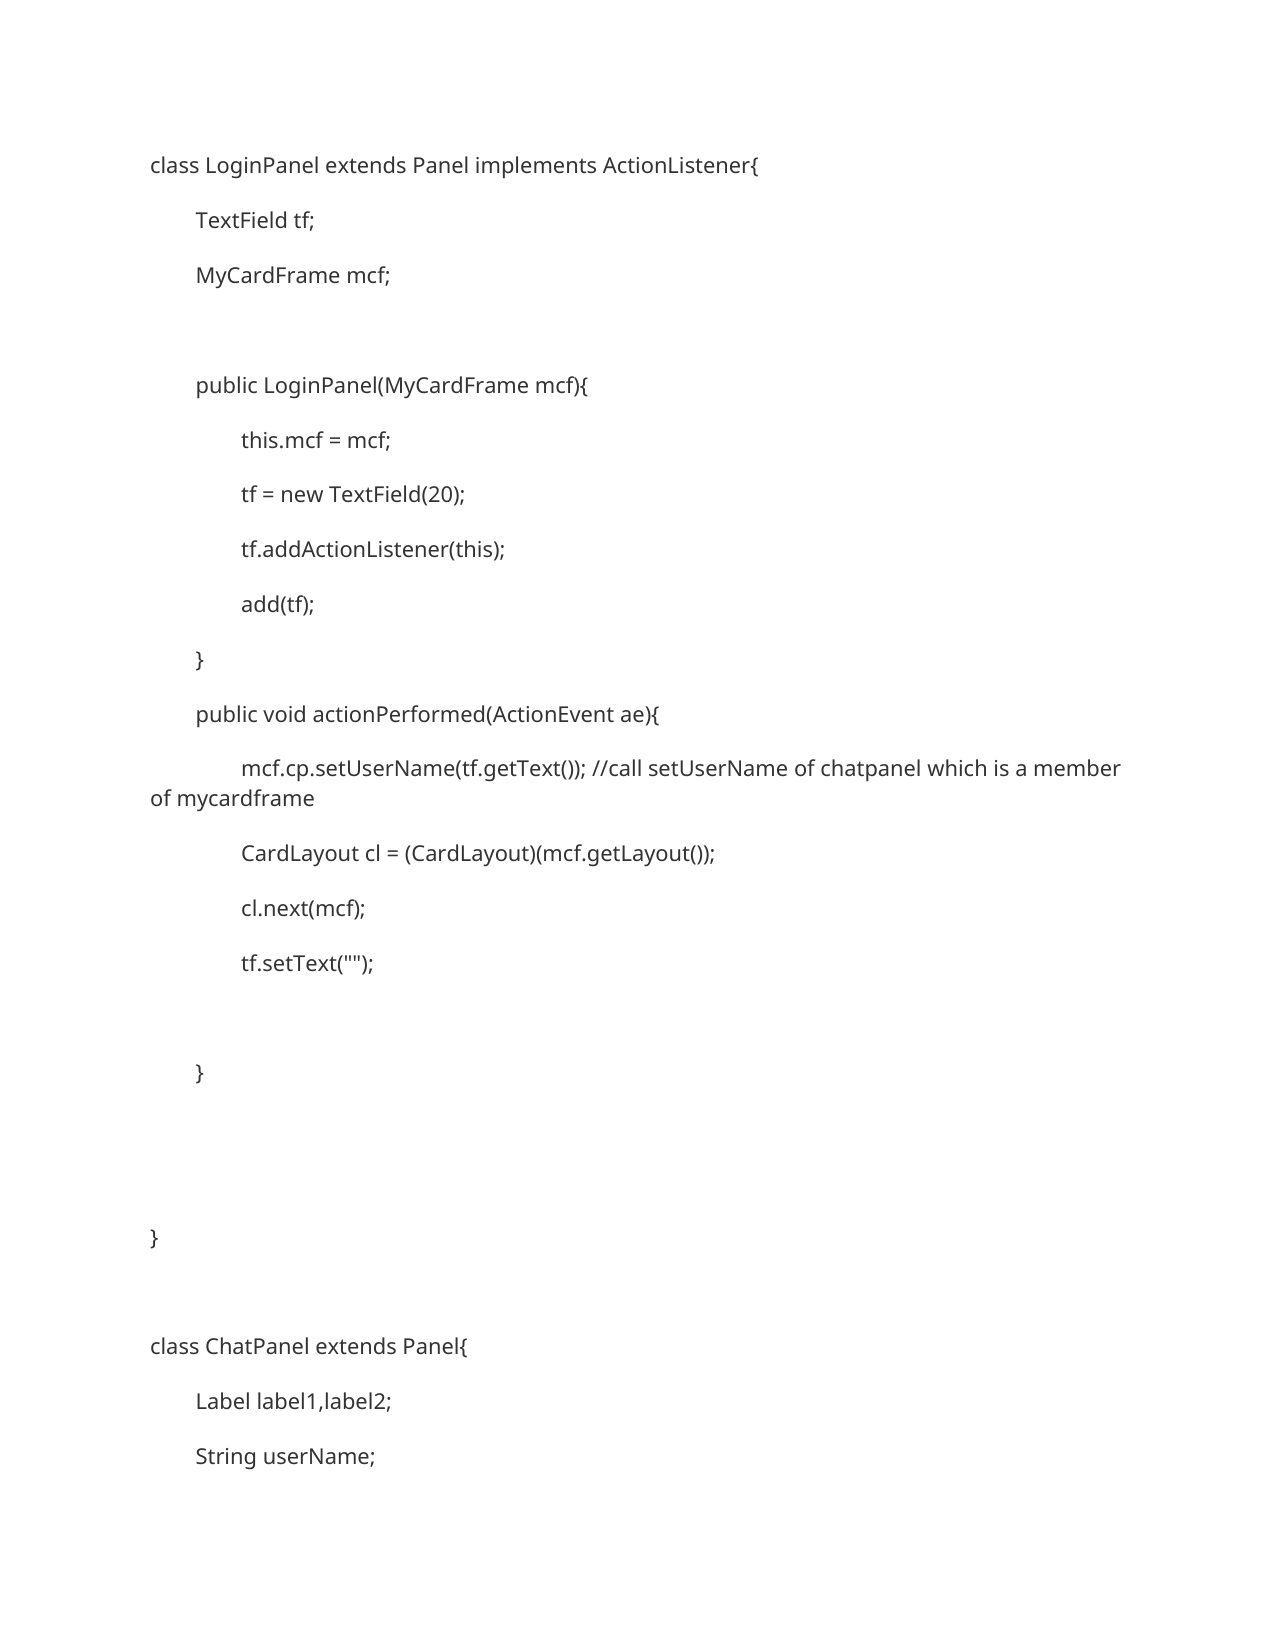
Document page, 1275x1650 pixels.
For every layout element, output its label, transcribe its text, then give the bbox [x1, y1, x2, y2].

text add(tf); [150, 589, 1125, 619]
text tf = new TextField(20); [150, 479, 1125, 509]
text tf.addActionListener(this); [150, 534, 1125, 564]
text } [150, 1222, 1125, 1251]
text Label label1,label2; [150, 1386, 1125, 1416]
text cl.next(mcf); [150, 893, 1125, 923]
text } [150, 1057, 1125, 1087]
text this.mcf = mcf; [150, 425, 1125, 454]
text TextField tf; [150, 205, 1125, 234]
text public LoginPanel(MyCardFrame mcf){ [150, 370, 1125, 400]
text class LoginPanel extends Panel implements ActionListener{ [150, 150, 1125, 180]
text String userName; [150, 1441, 1125, 1471]
text public void actionPerformed(ActionEvent ae){ [150, 699, 1125, 728]
text class ChatPanel extends Panel{ [150, 1331, 1125, 1361]
text MyCardFrame mcf; [150, 259, 1125, 289]
text } [150, 644, 1125, 674]
text tf.setText(""); [150, 948, 1125, 977]
text CardLayout cl = (CardLayout)(mcf.getLayout()); [150, 838, 1125, 868]
text mcf.cp.setUserName(tf.getText()); //call setUserName of chatpanel which is a member of mycardframe [150, 753, 1125, 813]
